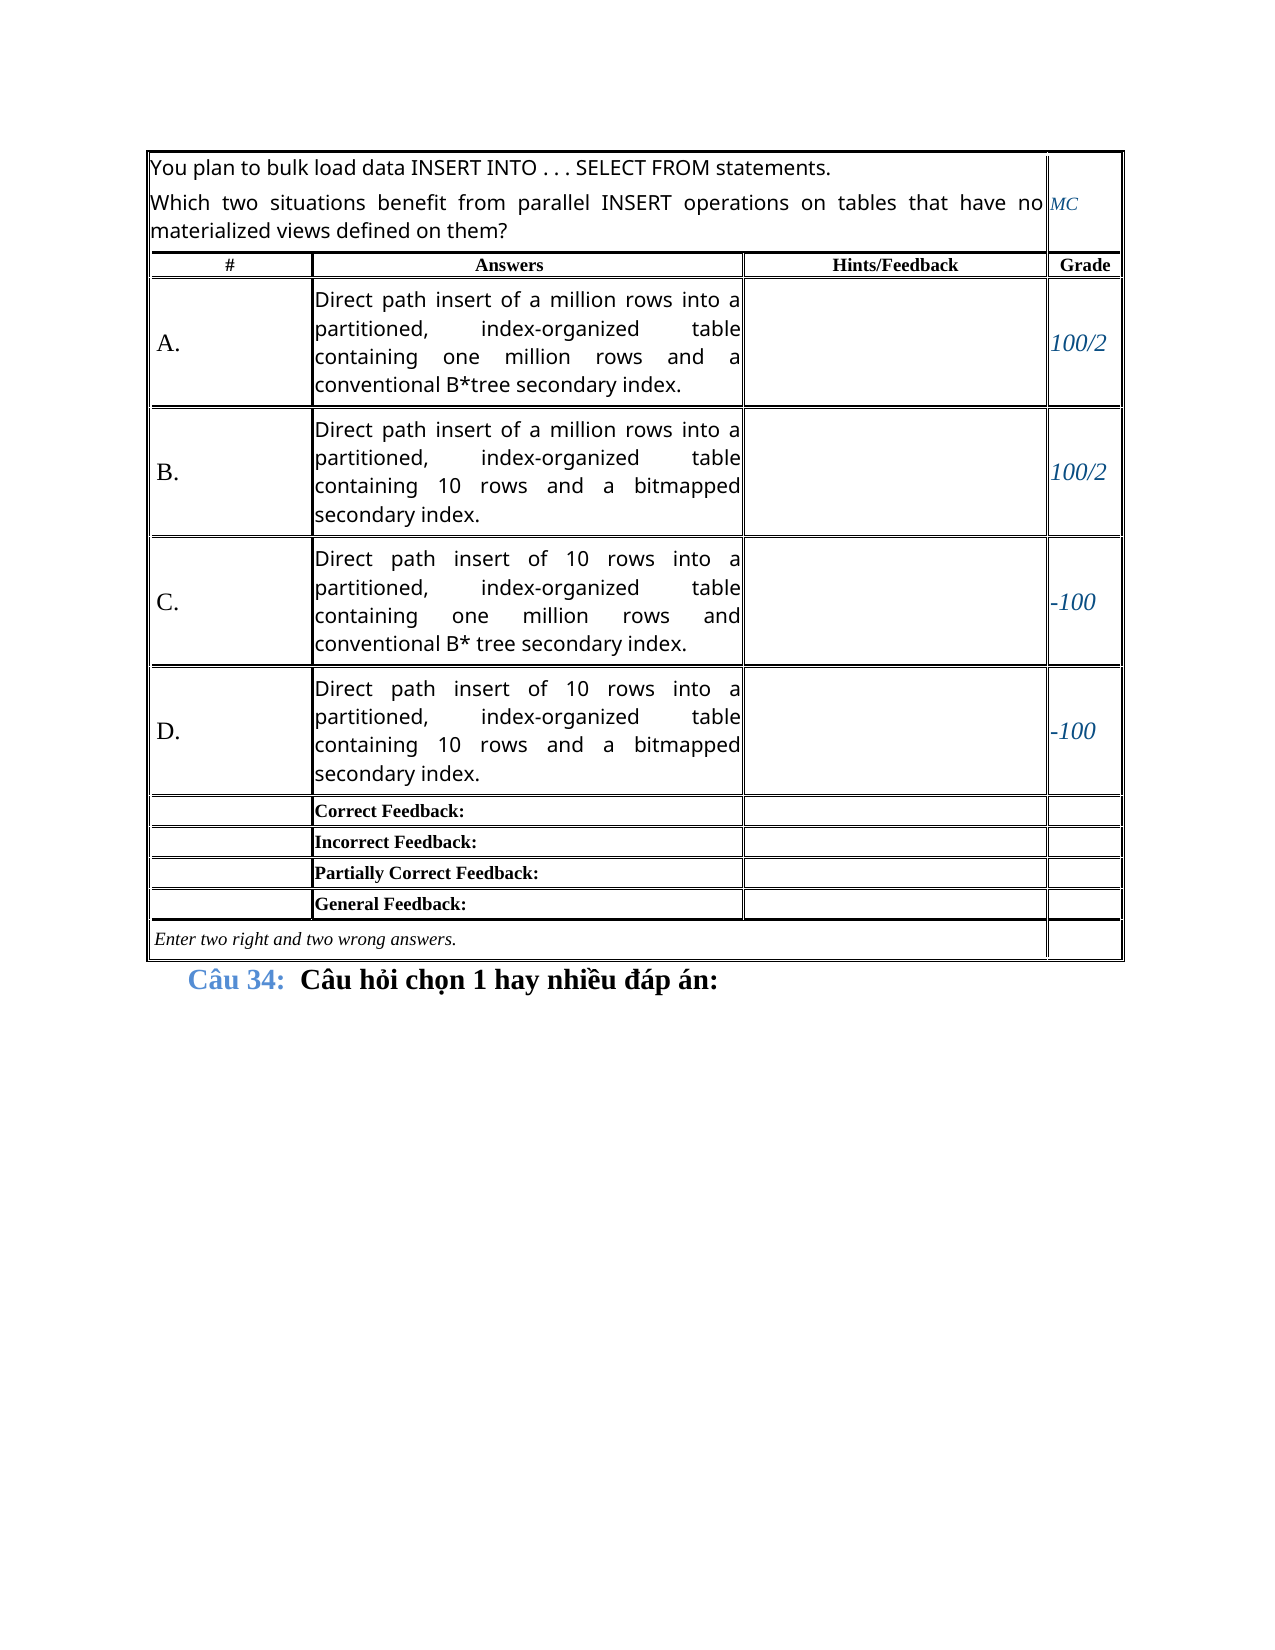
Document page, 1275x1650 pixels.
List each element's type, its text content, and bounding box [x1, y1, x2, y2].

table_cell [745, 538, 1046, 664]
table_cell [150, 664, 311, 794]
table_cell [745, 828, 1046, 856]
table_cell [1048, 887, 1123, 918]
table_cell # [150, 251, 311, 276]
table_cell [148, 887, 312, 918]
table_cell 100/2 [1048, 276, 1123, 405]
table_cell Grade [1049, 251, 1121, 276]
table_cell [745, 279, 1046, 405]
table_cell Partially Correct Feedback: [314, 859, 742, 887]
table_cell [148, 535, 312, 664]
table_cell Direct path insert of 10 rows into a partitioned, index-organized table containing 10 rows and a bitmapped secondary index. [314, 668, 742, 794]
table_header MC [1048, 153, 1121, 251]
table_cell [148, 856, 312, 887]
table_cell [1048, 825, 1123, 856]
list Câu hỏi chọn 1 hay nhiều đáp án: [187, 962, 1048, 995]
table_cell Hints/Feedback [745, 254, 1046, 276]
table_cell -100 [1048, 535, 1123, 664]
table_cell Direct path insert of a million rows into a partitioned, index-organized table containing one million rows and a conventional B*tree secondary index. [314, 279, 742, 405]
table_cell [148, 276, 312, 405]
table_cell [1048, 856, 1123, 887]
table_cell [148, 794, 312, 825]
table_cell [745, 859, 1046, 887]
table_cell [1048, 918, 1123, 959]
table_cell [150, 405, 311, 535]
table_cell Direct path insert of a million rows into a partitioned, index-organized table containing 10 rows and a bitmapped secondary index. [314, 409, 742, 535]
table_cell [745, 890, 1046, 918]
table_header You plan to bulk load data INSERT INTO . . . SELECT FROM statements. Which two situations benefit from parallel INSERT operations on tables that have no materialized views defined on them? [150, 153, 1047, 251]
table_cell [1048, 794, 1123, 825]
table_cell Answers [314, 254, 742, 276]
table_cell Direct path insert of 10 rows into a partitioned, index-organized table containing one million rows and conventional B* tree secondary index. [314, 538, 742, 664]
table_cell -100 [1049, 664, 1122, 794]
table_cell [148, 825, 312, 856]
table_cell [745, 668, 1046, 794]
table_cell Correct Feedback: [314, 797, 742, 825]
table_cell General Feedback: [314, 890, 742, 918]
table_cell 100/2 [1049, 405, 1122, 535]
table_cell Incorrect Feedback: [314, 828, 742, 856]
table_cell Enter two right and two wrong answers. [148, 918, 1047, 959]
table_cell [745, 797, 1046, 825]
table_cell [745, 409, 1046, 535]
